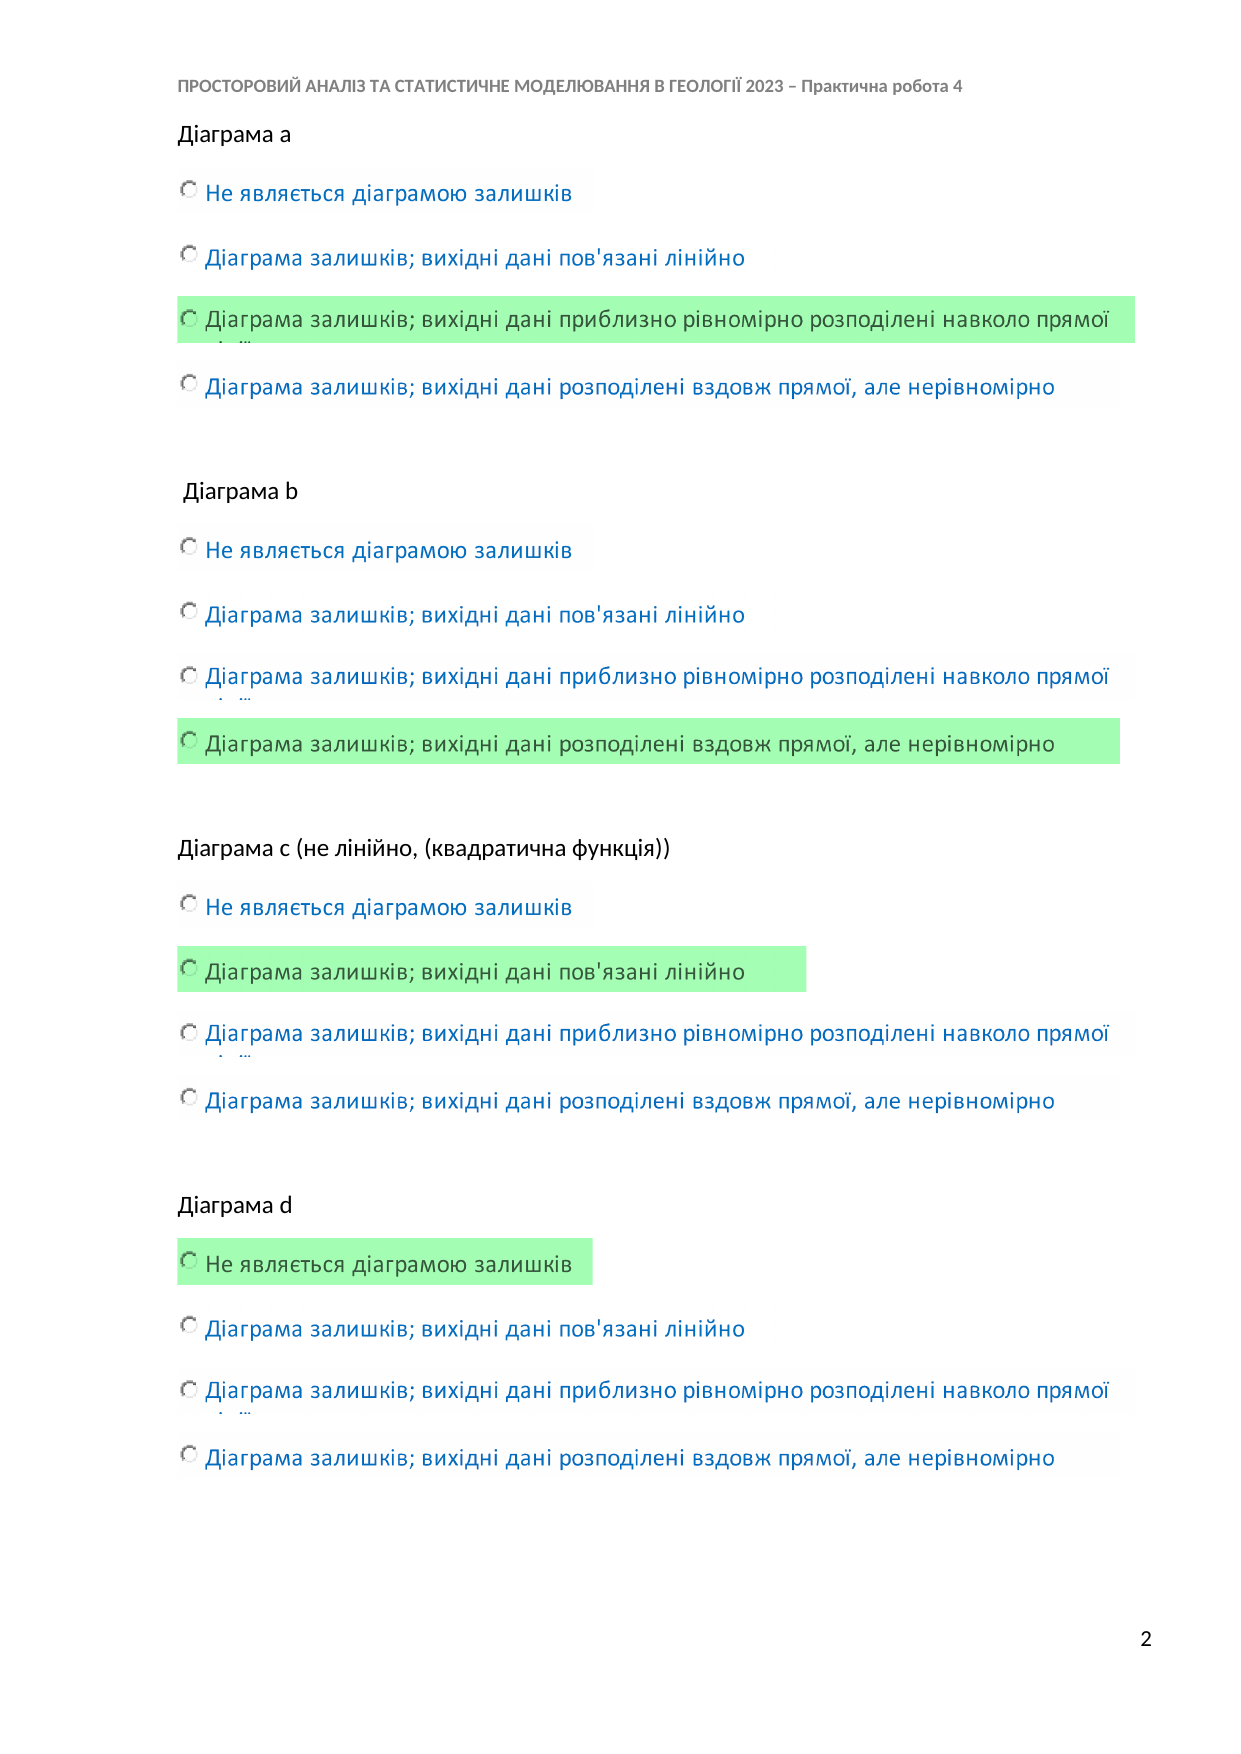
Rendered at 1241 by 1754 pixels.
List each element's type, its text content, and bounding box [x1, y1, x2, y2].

text Діаграма c (не лінійно, (квадратична функція)) [177, 832, 1152, 863]
picture [177, 232, 807, 278]
picture [177, 1367, 1135, 1414]
picture [177, 1075, 1120, 1121]
picture [177, 589, 807, 635]
picture [177, 524, 593, 571]
text Діаграма b [177, 475, 1152, 506]
picture [177, 1303, 807, 1349]
picture [177, 881, 593, 928]
picture [177, 361, 1120, 407]
picture [177, 1010, 1135, 1057]
picture [177, 1432, 1120, 1478]
picture [177, 167, 593, 214]
text Діаграма a [177, 118, 1152, 149]
text Діаграма d [177, 1189, 1152, 1220]
picture [177, 653, 1135, 700]
